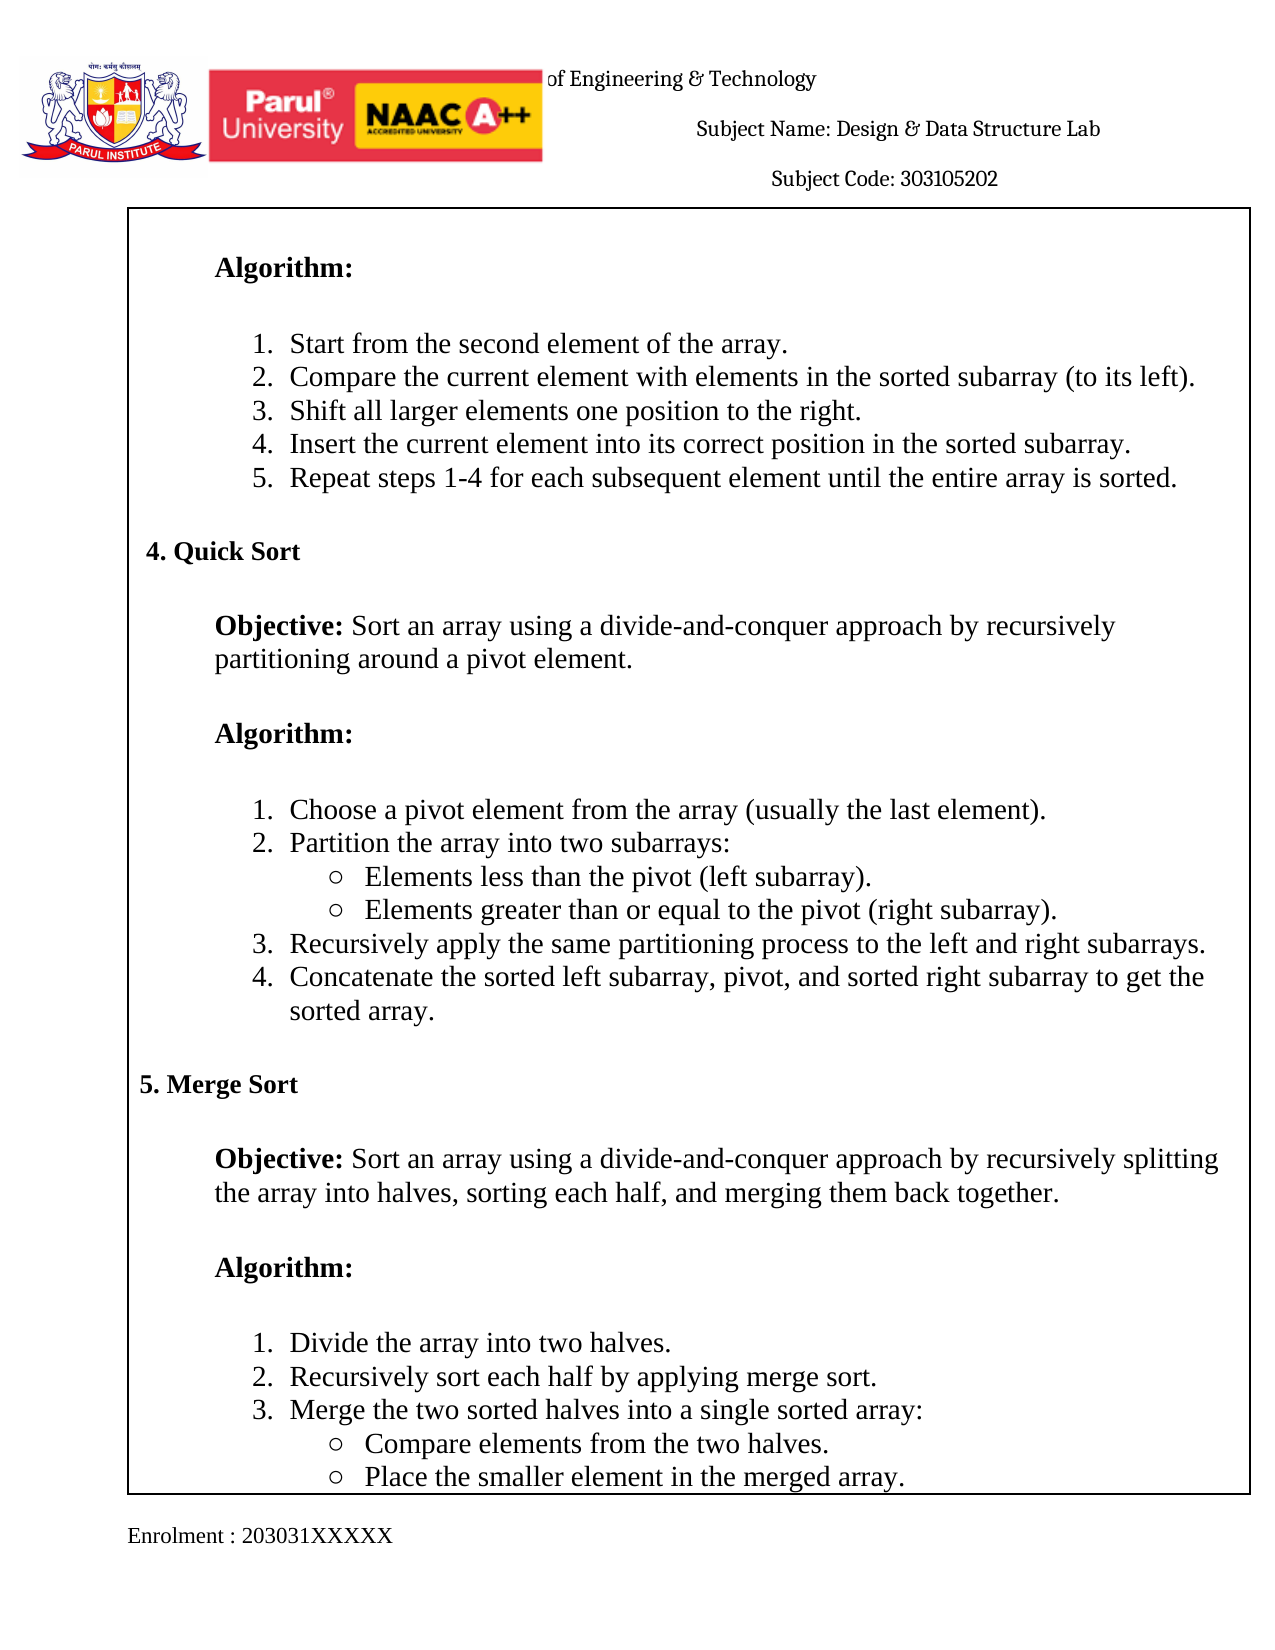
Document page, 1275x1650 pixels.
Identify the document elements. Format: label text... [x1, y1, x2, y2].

picture [19, 56, 549, 178]
